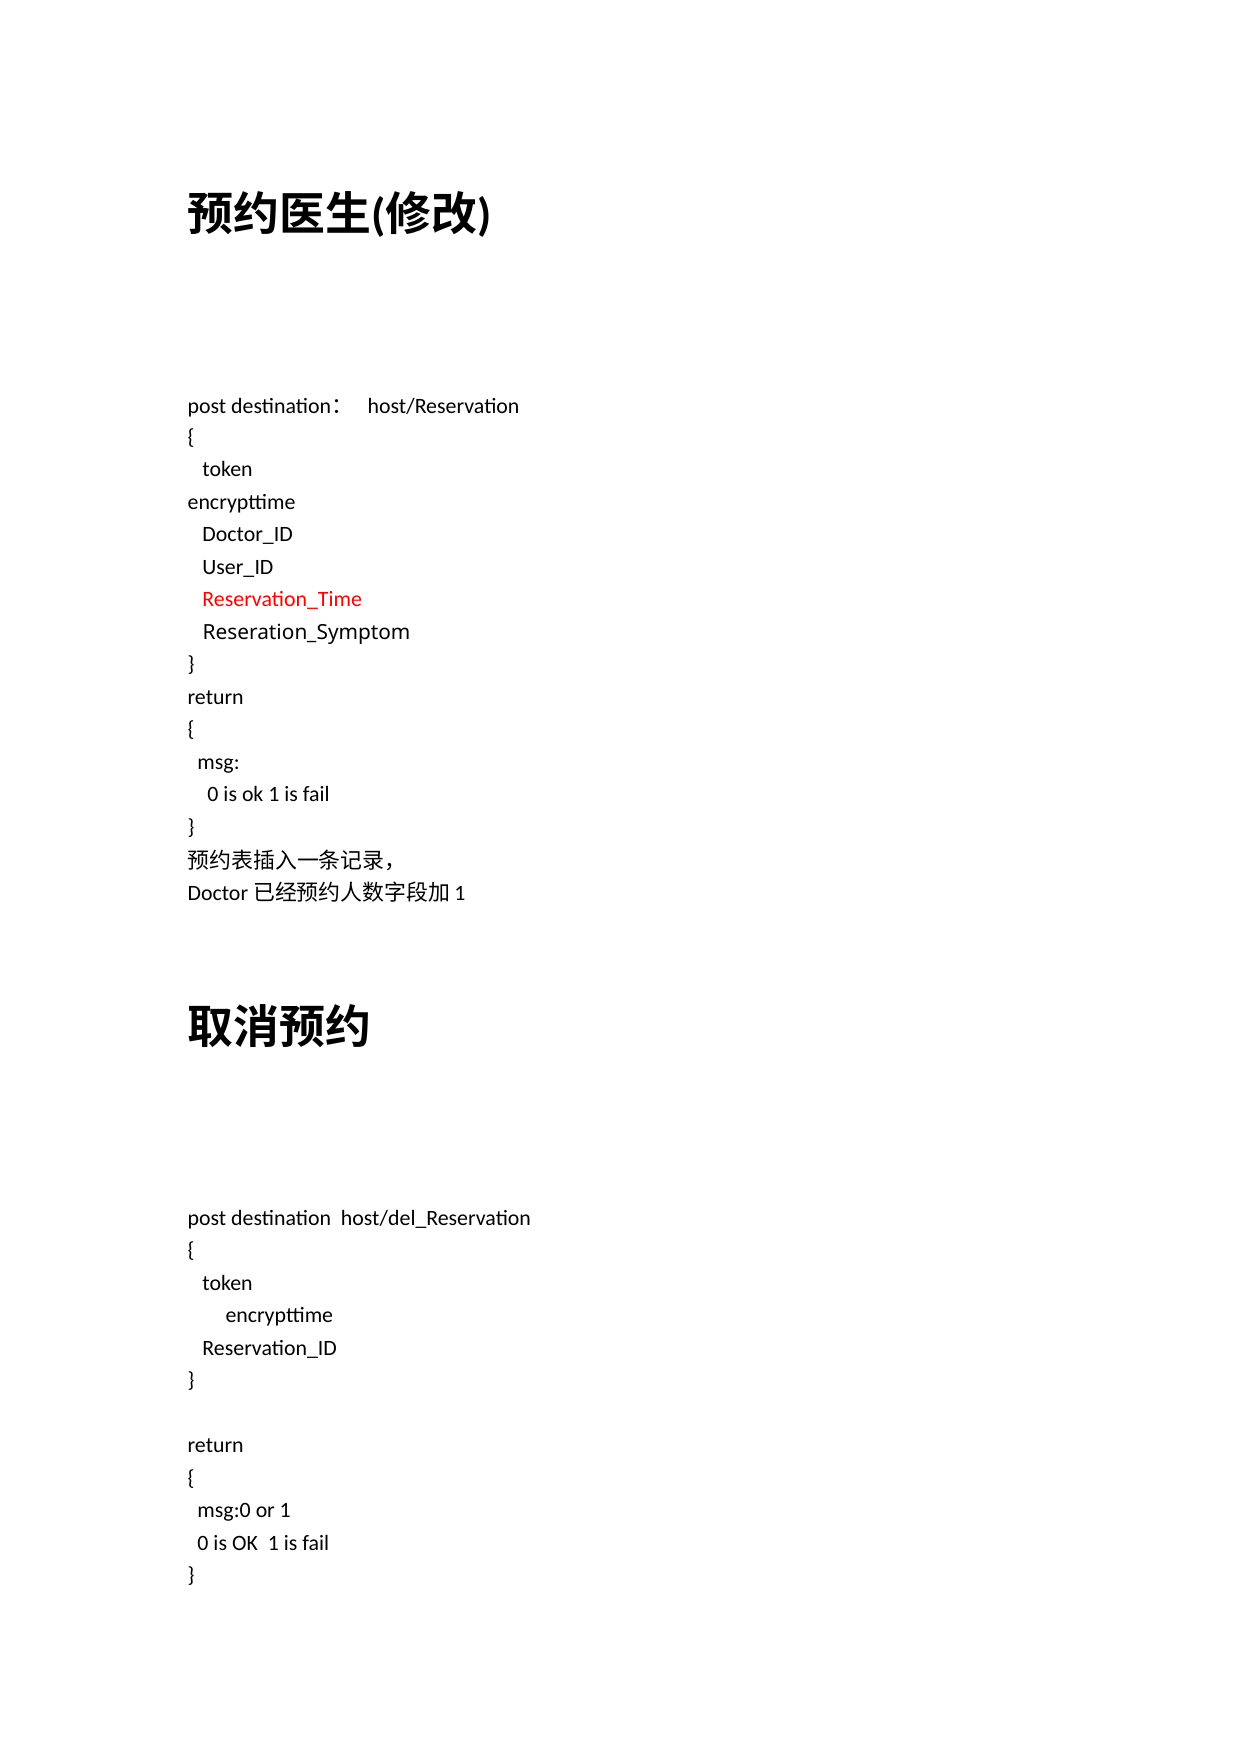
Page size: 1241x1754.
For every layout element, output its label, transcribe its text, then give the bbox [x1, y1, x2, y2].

text 0 is OK 1 is fail [187, 1526, 1053, 1558]
text 预约表插入一条记录， [187, 842, 1053, 875]
text Doctor_ID [187, 517, 1053, 550]
text encrypttime [187, 485, 1053, 517]
text { [187, 1461, 1053, 1493]
text { [187, 712, 1053, 745]
text token [187, 1266, 1053, 1298]
text } [187, 1363, 1053, 1396]
text } [187, 647, 1053, 680]
text encrypttime [187, 1298, 1053, 1331]
text } [187, 810, 1053, 842]
text post destination： host/Reservation [187, 387, 1053, 420]
text return [187, 1428, 1053, 1461]
text } [187, 1558, 1053, 1591]
text Reservation_Time [187, 582, 1053, 615]
text { [187, 1233, 1053, 1266]
subtitle 预约医生(修改) [187, 162, 1053, 259]
text msg: [187, 745, 1053, 777]
text 0 is ok 1 is fail [187, 777, 1053, 810]
subtitle 取消预约 [187, 975, 1053, 1073]
text msg:0 or 1 [187, 1493, 1053, 1526]
text return [187, 680, 1053, 712]
text { [187, 420, 1053, 452]
text Doctor 已经预约人数字段加1 [187, 875, 1053, 907]
text token [187, 452, 1053, 485]
text Reseration_Symptom [187, 615, 1053, 647]
text Reservation_ID [187, 1331, 1053, 1363]
text User_ID [187, 550, 1053, 582]
text post destination host/del_Reservation [187, 1201, 1053, 1233]
